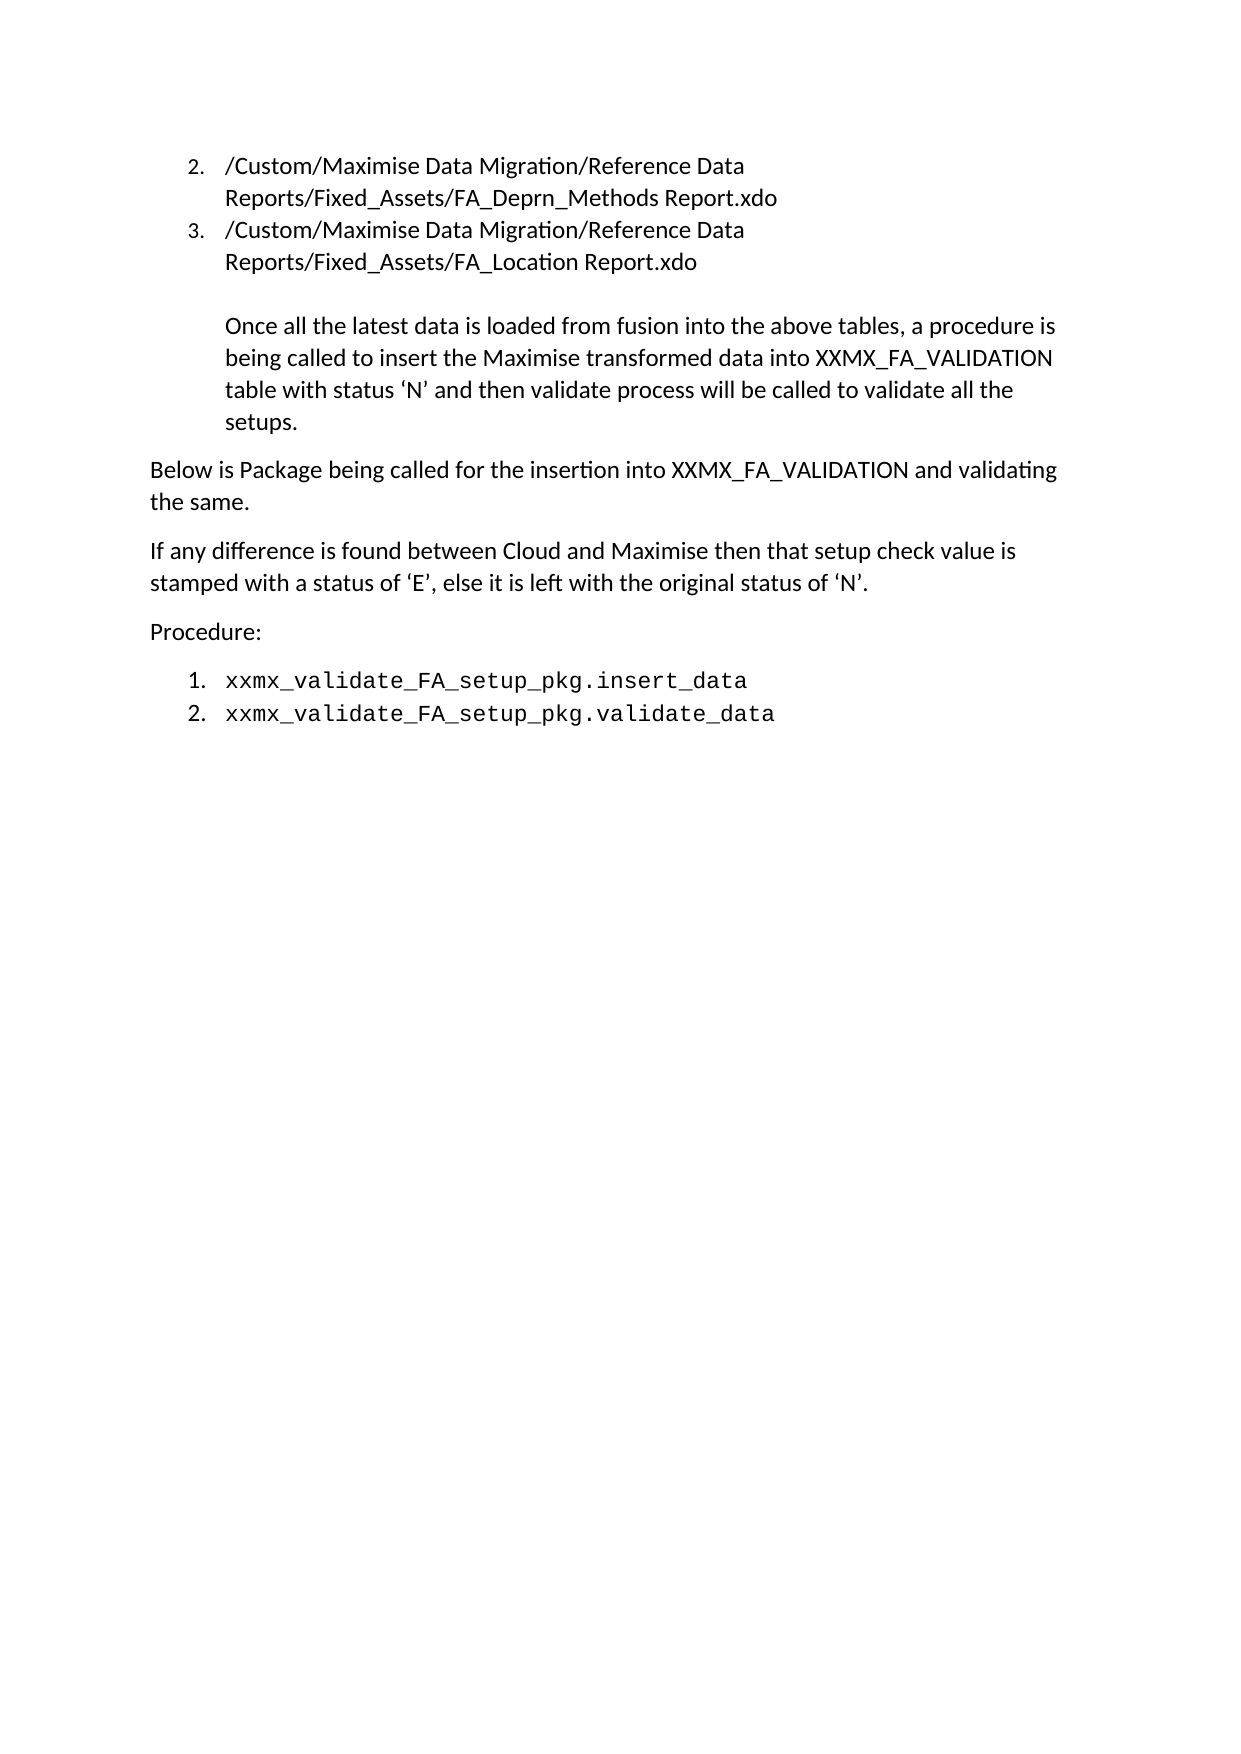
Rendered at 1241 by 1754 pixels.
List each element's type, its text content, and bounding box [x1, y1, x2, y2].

text Procedure: [150, 616, 1090, 646]
list /Custom/Maximise Data Migration/Reference Data Reports/Fixed_Assets/FA_Location Report.xdo [187, 214, 1090, 276]
list xxmx_validate_FA_setup_pkg.insert_data [187, 664, 1090, 696]
list xxmx_validate_FA_setup_pkg.validate_data [187, 697, 1090, 728]
list /Custom/Maximise Data Migration/Reference Data Reports/Fixed_Assets/FA_Deprn_Methods Report.xdo [187, 150, 1090, 212]
text Below is Package being called for the insertion into XXMX_FA_VALIDATION and validating the same. [150, 454, 1090, 517]
text If any difference is found between Cloud and Maximise then that setup check value is stamped with a status of ‘E’, else it is left with the original status of ‘N’. [150, 535, 1090, 598]
list Once all the latest data is loaded from fusion into the above tables, a procedure is being called to insert the Maximise transformed data into XXMX_FA_VALIDATION table with status ‘N’ and then validate process will be called to validate all the setups. [225, 310, 1090, 436]
